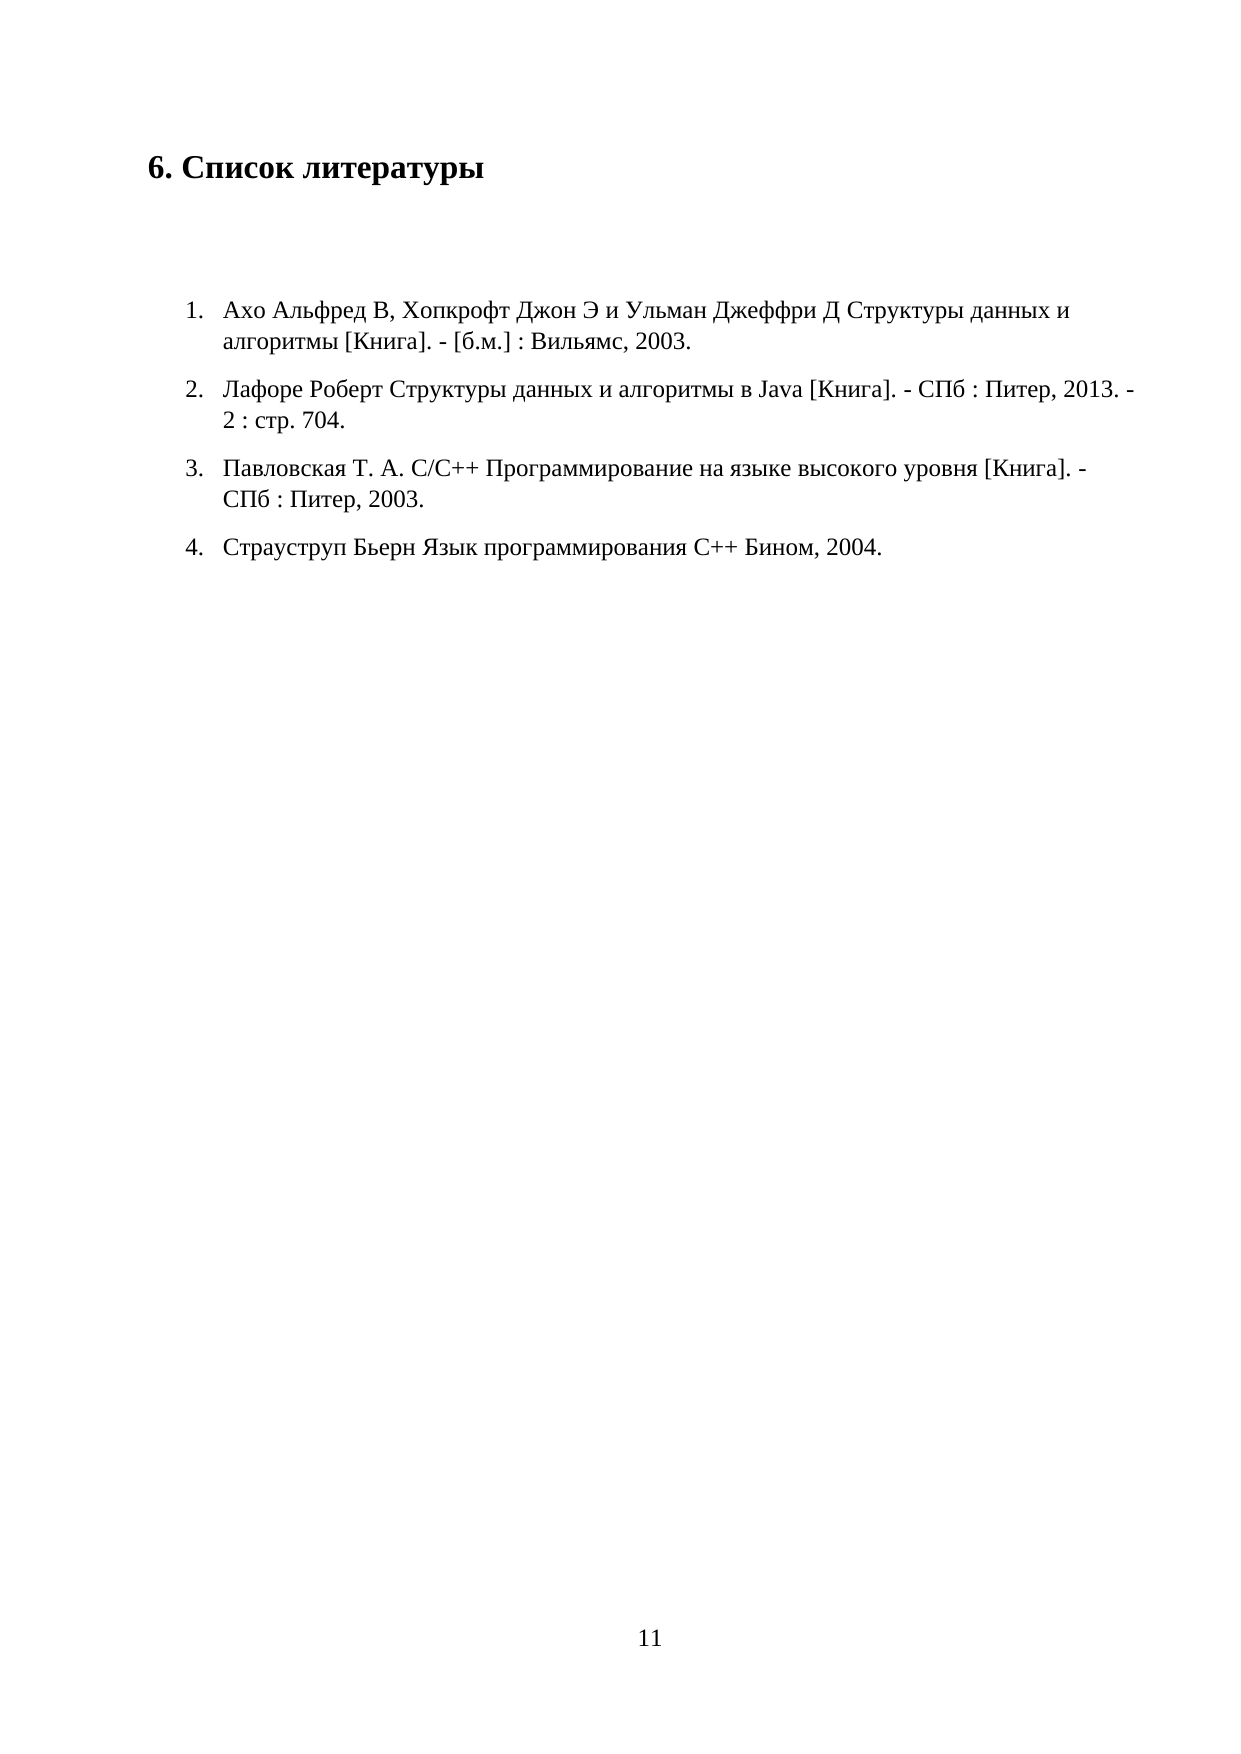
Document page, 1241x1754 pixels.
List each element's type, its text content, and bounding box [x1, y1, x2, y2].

text 6. Список литературы [148, 147, 1152, 186]
